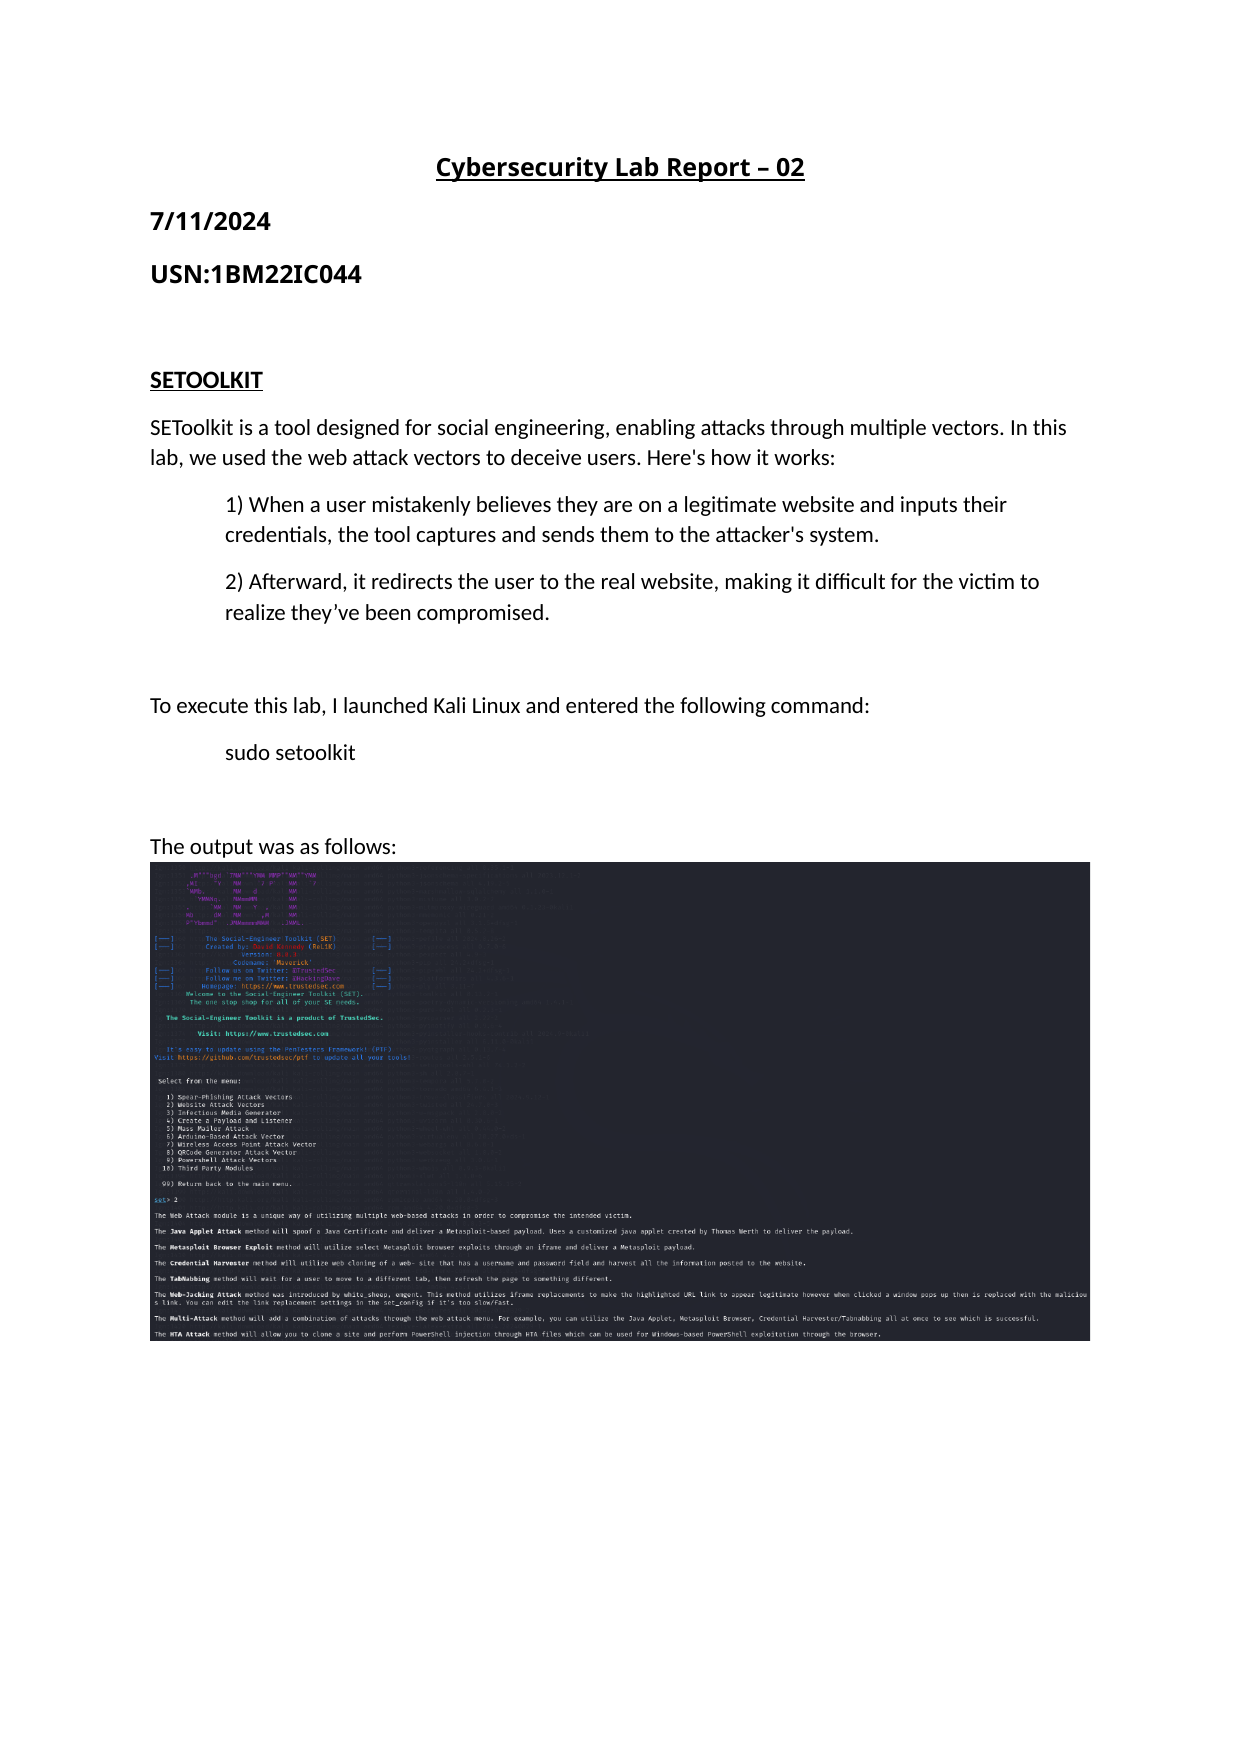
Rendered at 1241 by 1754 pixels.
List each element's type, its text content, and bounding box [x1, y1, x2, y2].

text To execute this lab, I launched Kali Linux and entered the following command: [150, 691, 1090, 719]
picture [150, 862, 1091, 1341]
text SEToolkit is a tool designed for social engineering, enabling attacks through multiple vectors. In this lab, we used the web attack vectors to deceive users. Here's how it works: [150, 413, 1090, 472]
text USN:1BM22IC044 [150, 257, 1090, 291]
text 7/11/2024 [150, 203, 1090, 237]
text The output was as follows: [150, 832, 1090, 862]
text 1) When a user mistakenly believes they are on a legitimate website and inputs their credentials, the tool captures and sends them to the attacker's system. [225, 490, 1090, 549]
text sudo setoolkit [150, 738, 1090, 766]
text SETOOLKIT [150, 364, 1090, 394]
text 2) Afterward, it redirects the user to the real website, making it difficult for the victim to realize they’ve been compromised. [225, 567, 1090, 626]
text Cybersecurity Lab Report – 02 [150, 150, 1090, 184]
